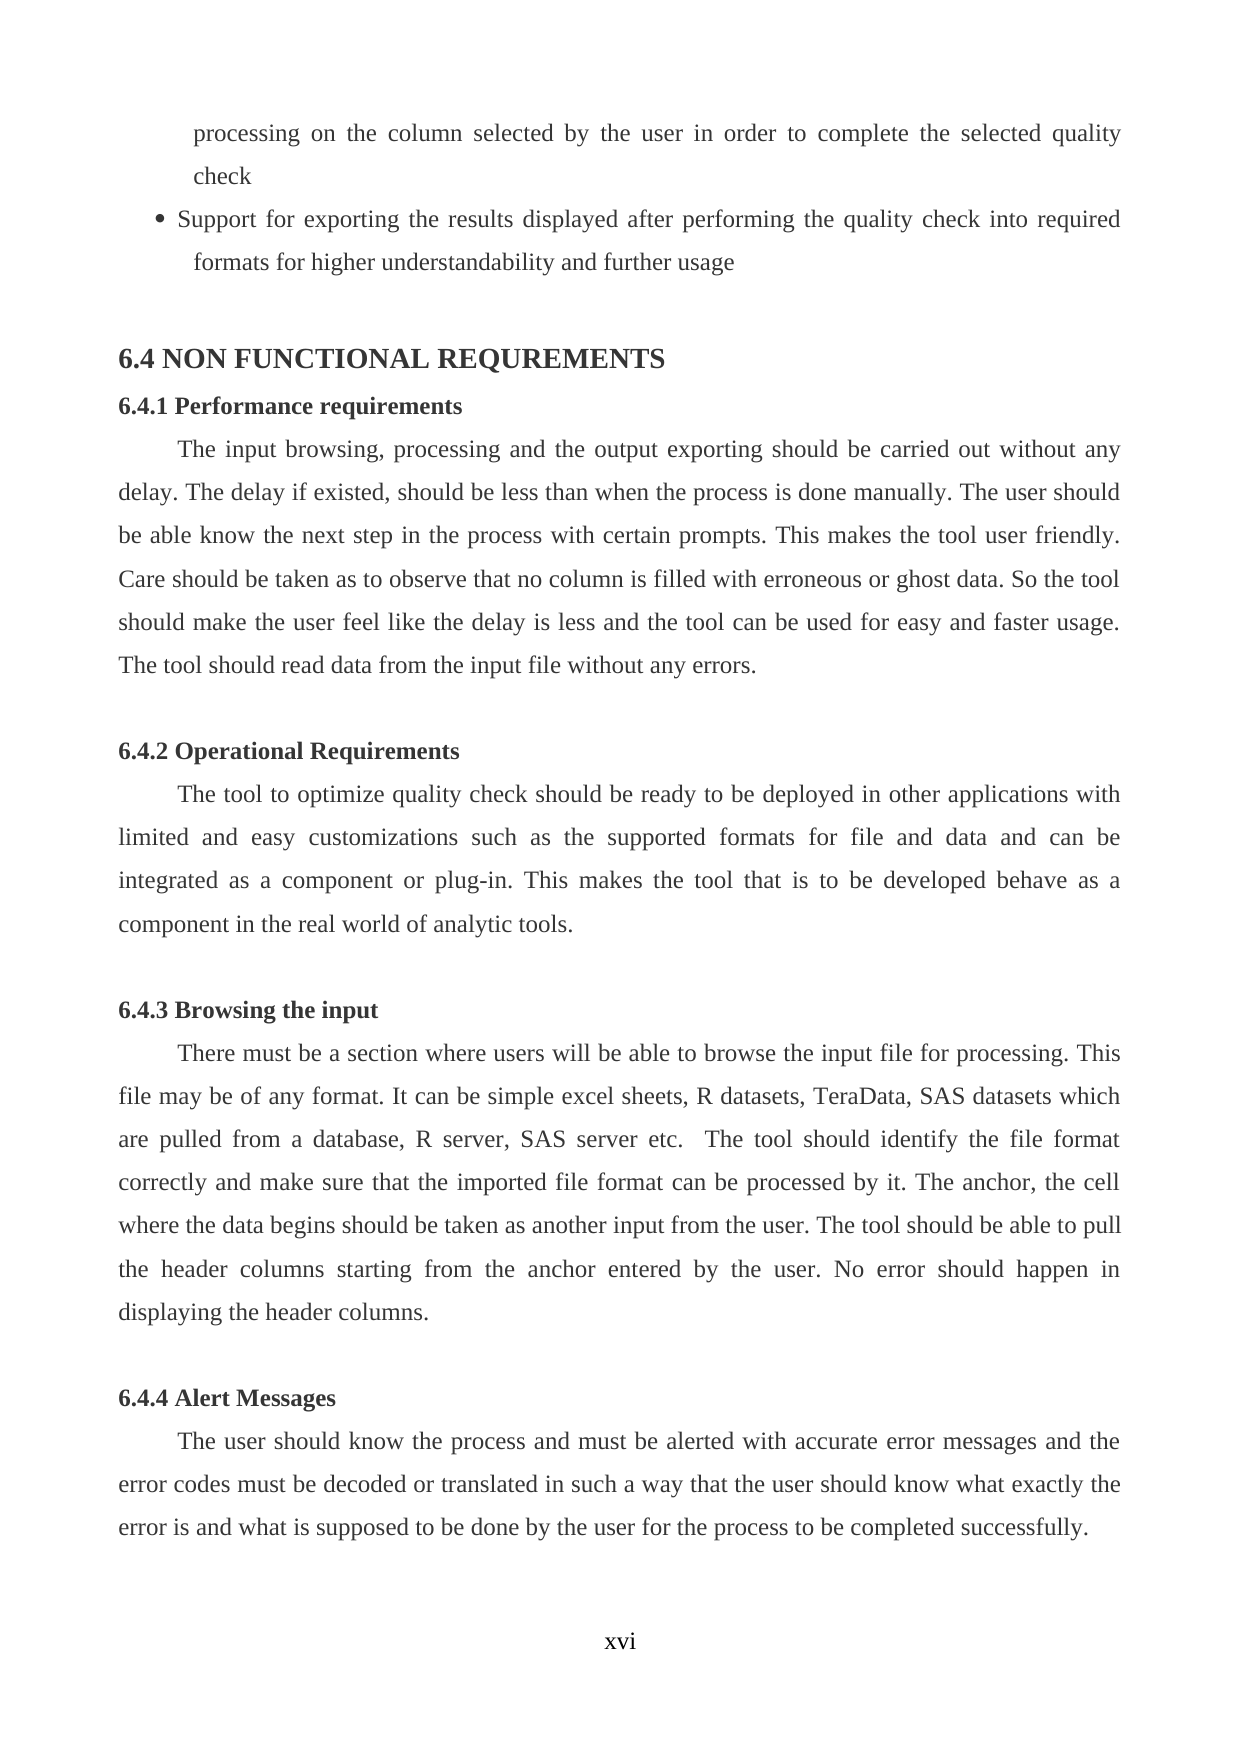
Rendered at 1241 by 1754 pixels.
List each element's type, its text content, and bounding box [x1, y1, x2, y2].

text 6.4 NON FUNCTIONAL REQUREMENTS [118, 341, 1122, 374]
text 6.4.1 Performance requirements [118, 391, 1122, 420]
text The user should know the process and must be alerted with accurate error messages and the error codes must be decoded or translated in such a way that the user should know what exactly the error is and what is supposed to be done by the user for the process to be completed successfully. [118, 1426, 1122, 1541]
list Support for exporting the results displayed after performing the quality check into required formats for higher understandability and further usage [156, 204, 1122, 276]
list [156, 118, 1122, 190]
text The tool to optimize quality check should be ready to be deployed in other applications with limited and easy customizations such as the supported formats for file and data and can be integrated as a component or plug-in. This makes the tool that is to be developed behave as a component in the real world of analytic tools. [118, 779, 1122, 937]
text 6.4.2 Operational Requirements [118, 736, 1122, 765]
text There must be a section where users will be able to browse the input file for processing. This file may be of any format. It can be simple excel sheets, R datasets, TeraData, SAS datasets which are pulled from a database, R server, SAS server etc. The tool should identify the file format correctly and make sure that the imported file format can be processed by it. The anchor, the cell where the data begins should be taken as another input from the user. The tool should be able to pull the header columns starting from the anchor entered by the user. No error should happen in displaying the header columns. [118, 1038, 1122, 1326]
text 6.4.3 Browsing the input [118, 995, 1122, 1024]
text 6.4.4 Alert Messages [118, 1383, 1122, 1412]
text The input browsing, processing and the output exporting should be carried out without any delay. The delay if existed, should be less than when the process is done manually. The user should be able know the next step in the process with certain prompts. This makes the tool user friendly. Care should be taken as to observe that no column is filled with erroneous or ghost data. So the tool should make the user feel like the delay is less and the tool can be used for easy and faster usage. The tool should read data from the input file without any errors. [118, 434, 1122, 679]
